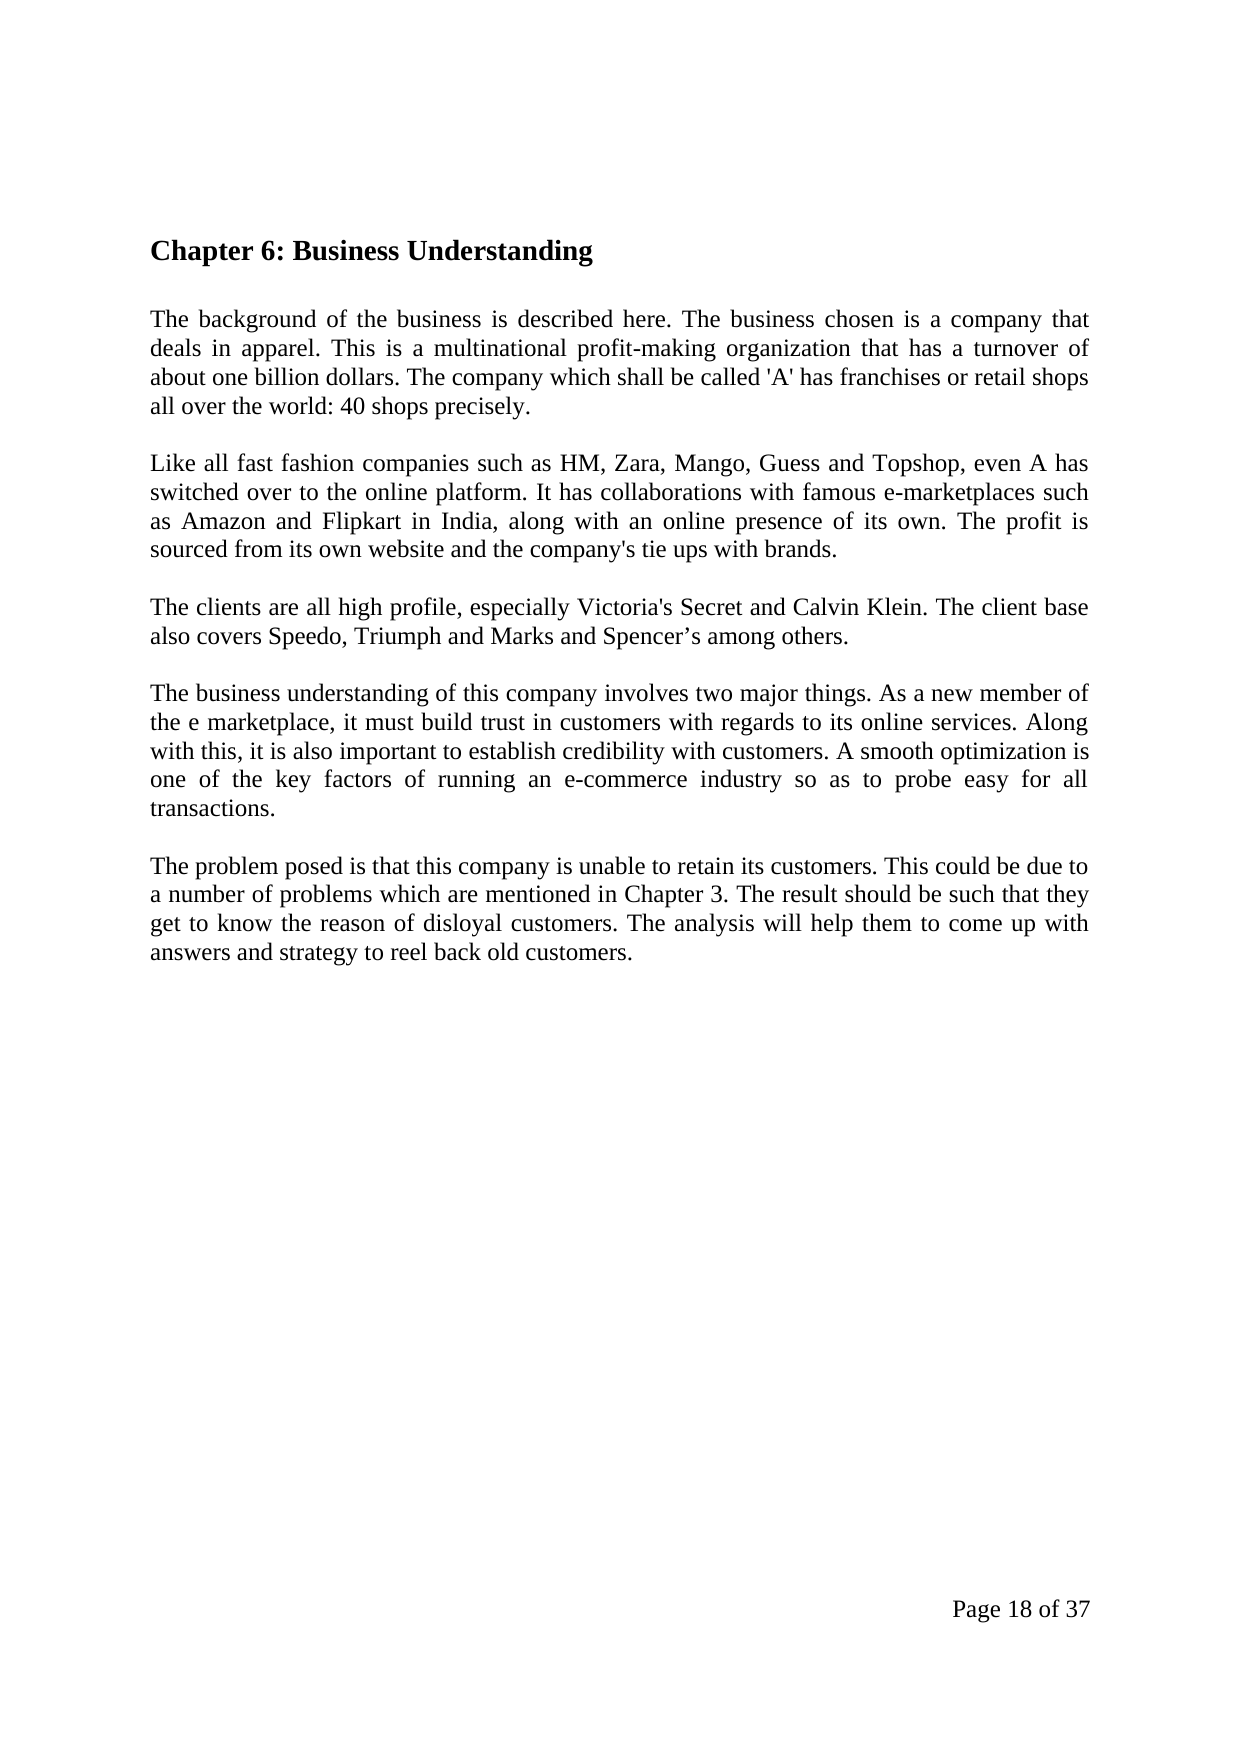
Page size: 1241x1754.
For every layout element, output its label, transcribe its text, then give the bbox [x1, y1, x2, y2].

text The background of the business is described here. The business chosen is a company that deals in apparel. This is a multinational profit-making organization that has a turnover of about one billion dollars. The company which shall be called 'A' has franchises or retail shops all over the world: 40 shops precisely. [150, 304, 1090, 419]
text Like all fast fashion companies such as HM, Zara, Mango, Guess and Topshop, even A has switched over to the online platform. It has collaborations with famous e-marketplaces such as Amazon and Flipkart in India, along with an online presence of its own. The profit is sourced from its own website and the company's tie ups with brands. [150, 448, 1090, 563]
text The business understanding of this company involves two major things. As a new member of the e marketplace, it must build trust in customers with regards to its online services. Along with this, it is also important to establish credibility with customers. A smooth optimization is one of the key factors of running an e-commerce industry so as to probe easy for all transactions. [150, 678, 1090, 822]
text The problem posed is that this company is unable to retain its customers. This could be due to a number of problems which are mentioned in Chapter 3. The result should be such that they get to know the reason of disloyal customers. The analysis will help them to come up with answers and strategy to reel back old customers. [150, 851, 1090, 966]
subtitle Chapter 6: Business Understanding [150, 233, 1102, 267]
text The clients are all high profile, especially Victoria's Secret and Calvin Klein. The client base also covers Speedo, Triumph and Marks and Spencer’s among others. [150, 592, 1090, 649]
